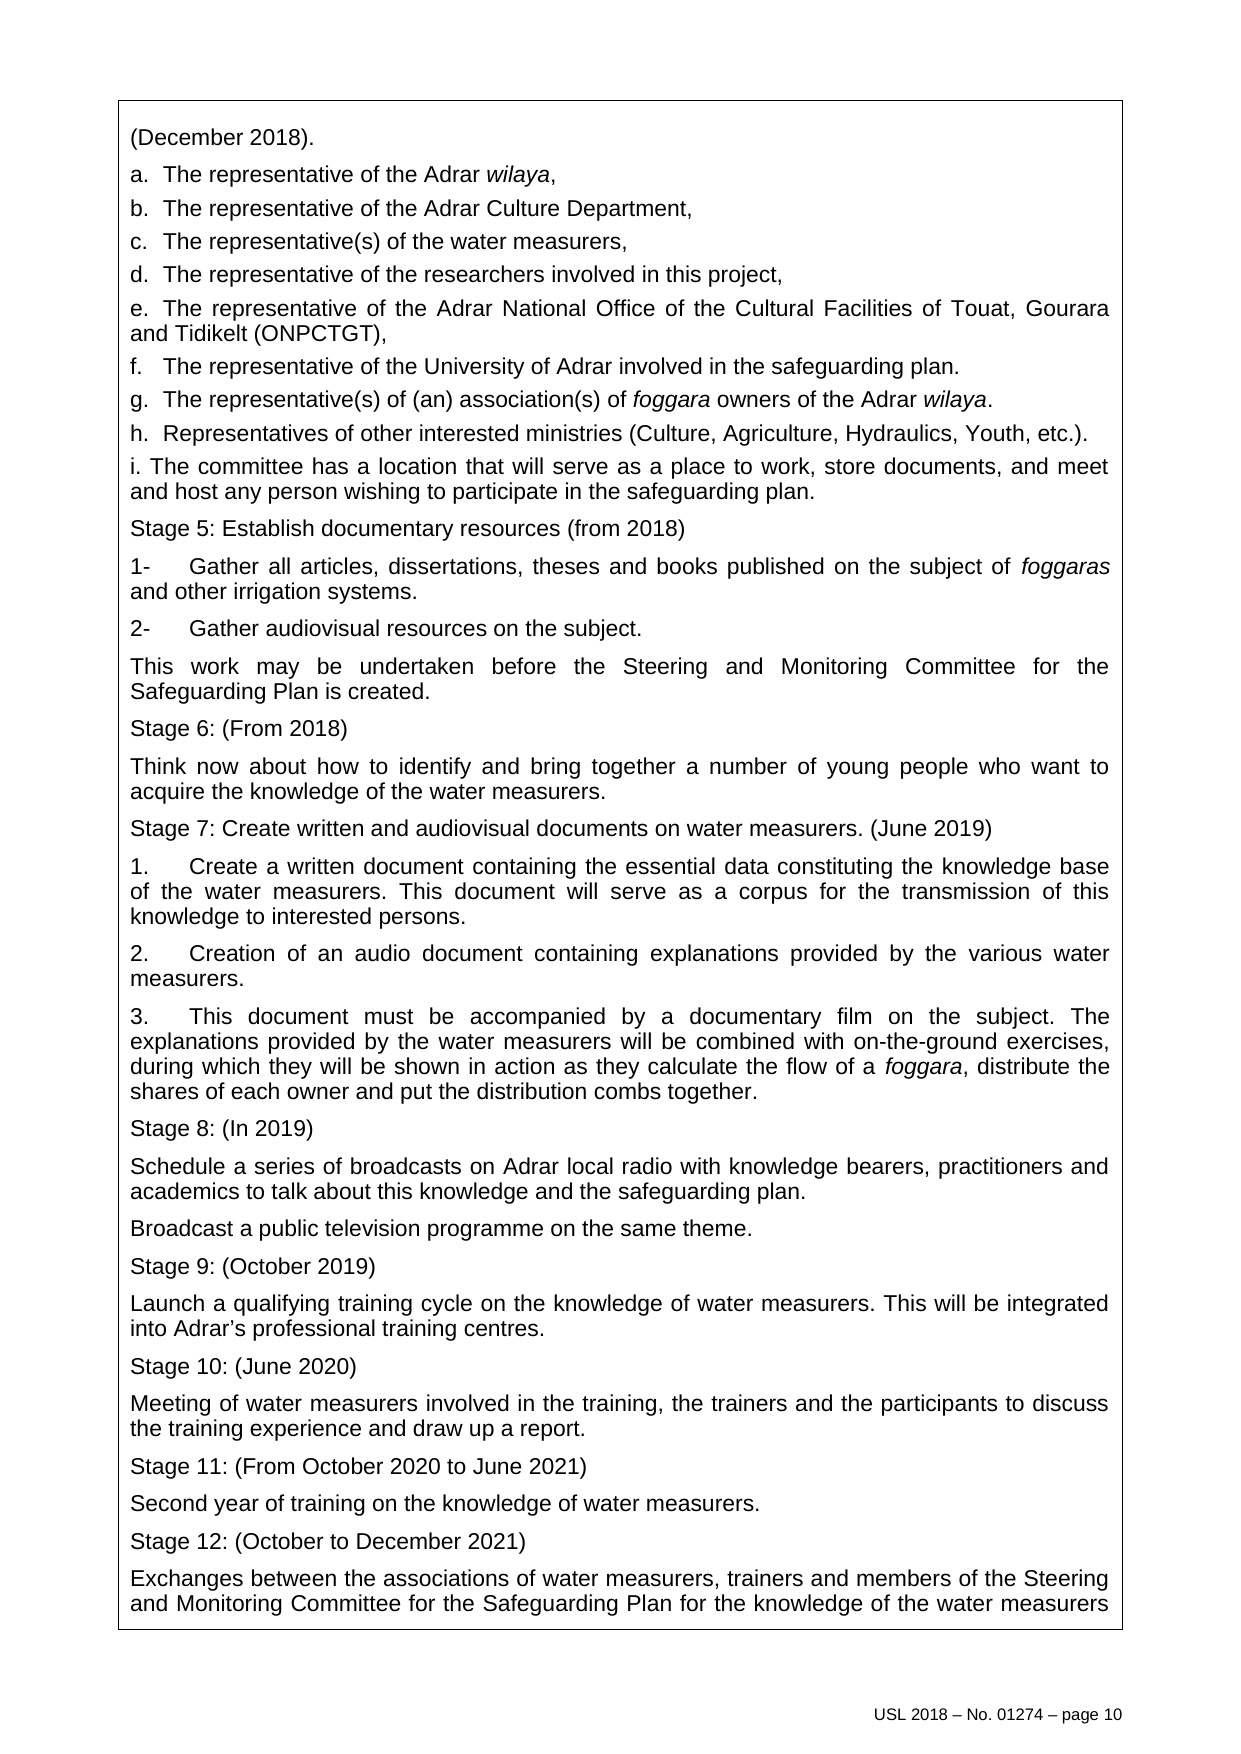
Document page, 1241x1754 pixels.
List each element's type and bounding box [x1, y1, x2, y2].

table_cell [119, 101, 1122, 1629]
